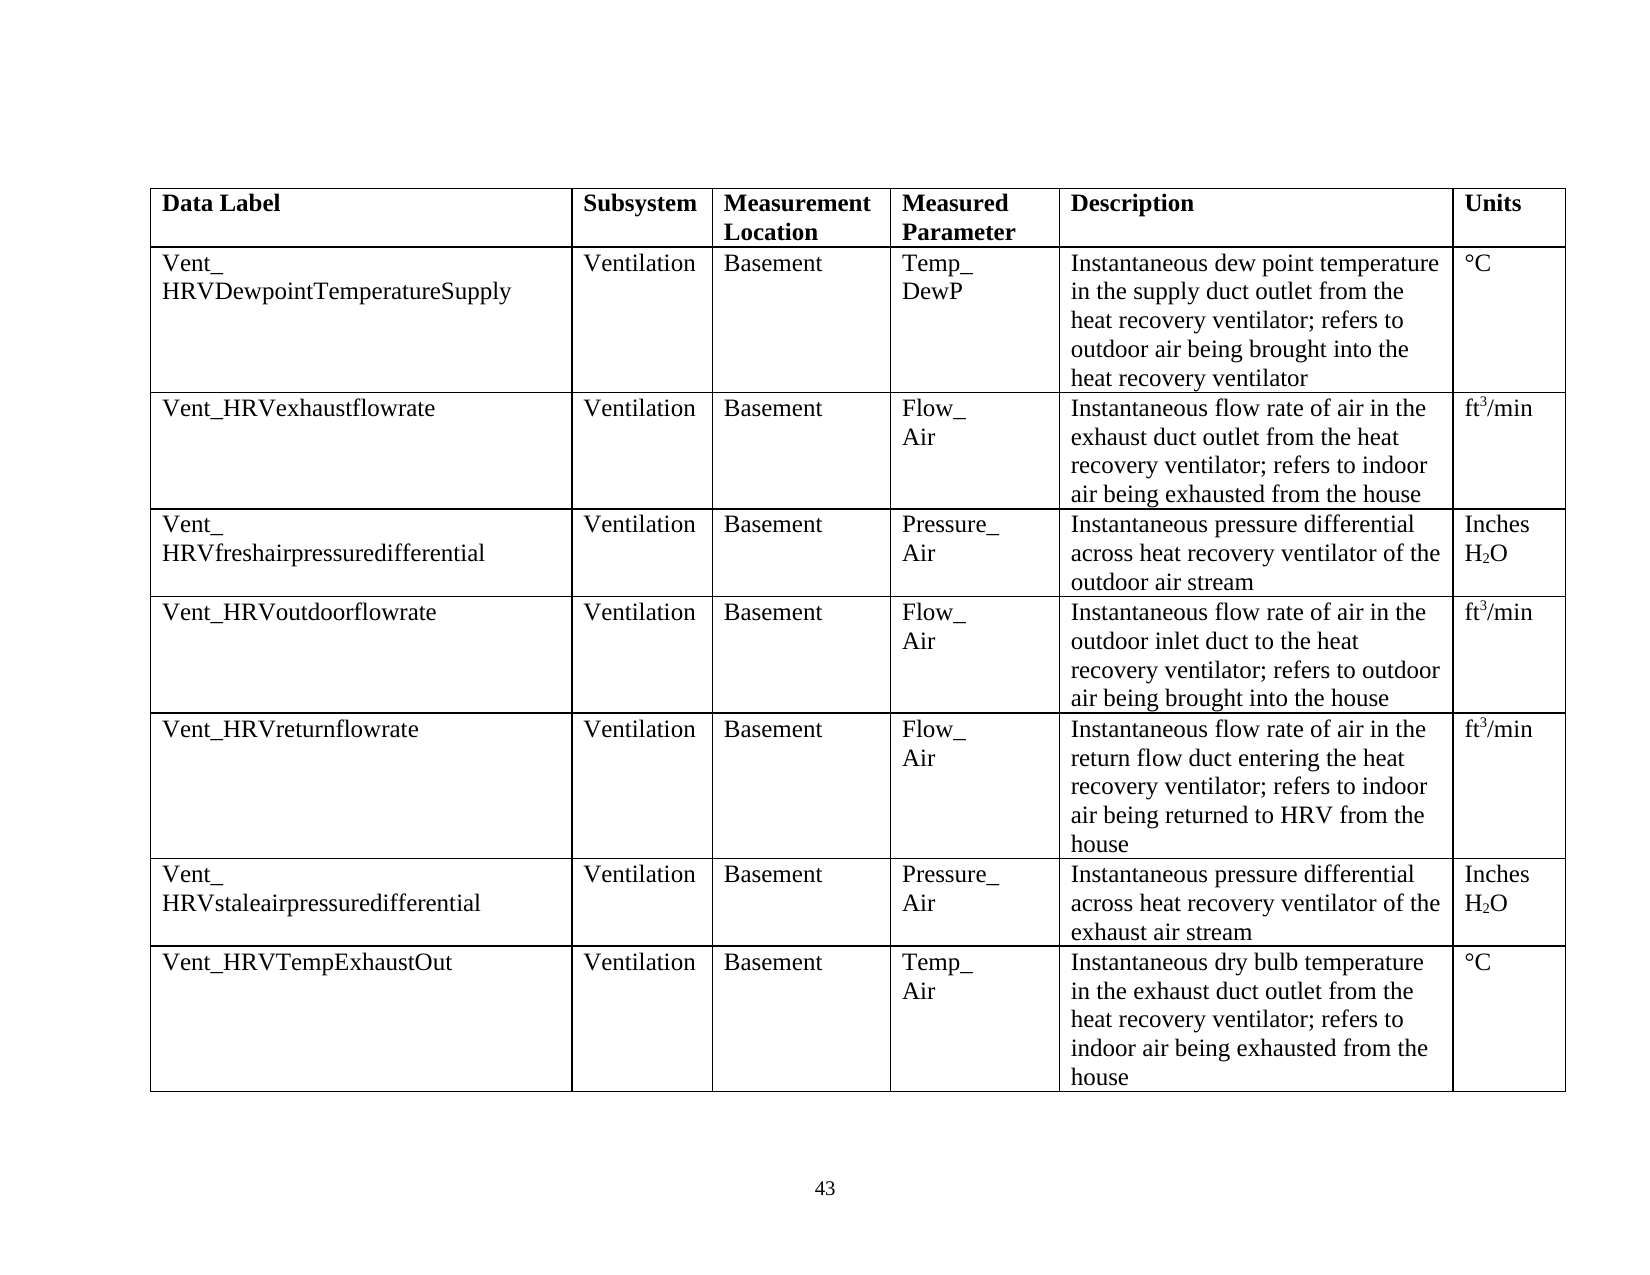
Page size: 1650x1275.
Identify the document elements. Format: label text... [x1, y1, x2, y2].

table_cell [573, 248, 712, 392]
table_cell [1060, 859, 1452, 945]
table_header Data Label [151, 189, 571, 246]
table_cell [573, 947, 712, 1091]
table_header Subsystem [573, 189, 712, 246]
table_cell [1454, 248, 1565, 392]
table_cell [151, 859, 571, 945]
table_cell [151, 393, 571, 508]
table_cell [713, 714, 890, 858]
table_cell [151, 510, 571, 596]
table_header Units [1454, 189, 1565, 246]
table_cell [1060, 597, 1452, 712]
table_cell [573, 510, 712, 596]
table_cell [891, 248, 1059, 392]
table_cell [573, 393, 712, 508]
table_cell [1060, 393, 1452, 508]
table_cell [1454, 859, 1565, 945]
table_header Measured Parameter [891, 189, 1059, 246]
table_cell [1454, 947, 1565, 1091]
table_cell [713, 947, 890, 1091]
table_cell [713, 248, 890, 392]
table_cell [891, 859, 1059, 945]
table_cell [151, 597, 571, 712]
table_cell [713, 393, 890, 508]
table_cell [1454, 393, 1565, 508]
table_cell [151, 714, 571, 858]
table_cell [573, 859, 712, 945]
table_header Description [1060, 189, 1452, 246]
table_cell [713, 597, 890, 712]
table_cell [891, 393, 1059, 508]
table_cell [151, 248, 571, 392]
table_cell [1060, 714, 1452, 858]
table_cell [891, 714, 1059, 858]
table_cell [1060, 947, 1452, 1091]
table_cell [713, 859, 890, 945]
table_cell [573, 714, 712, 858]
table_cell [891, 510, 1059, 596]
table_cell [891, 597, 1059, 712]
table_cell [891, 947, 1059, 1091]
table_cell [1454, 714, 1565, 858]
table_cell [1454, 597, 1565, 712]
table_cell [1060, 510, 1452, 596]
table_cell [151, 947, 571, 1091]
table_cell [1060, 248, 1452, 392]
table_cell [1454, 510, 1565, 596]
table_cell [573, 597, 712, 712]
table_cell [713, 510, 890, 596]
table_header Measurement Location [713, 189, 890, 246]
